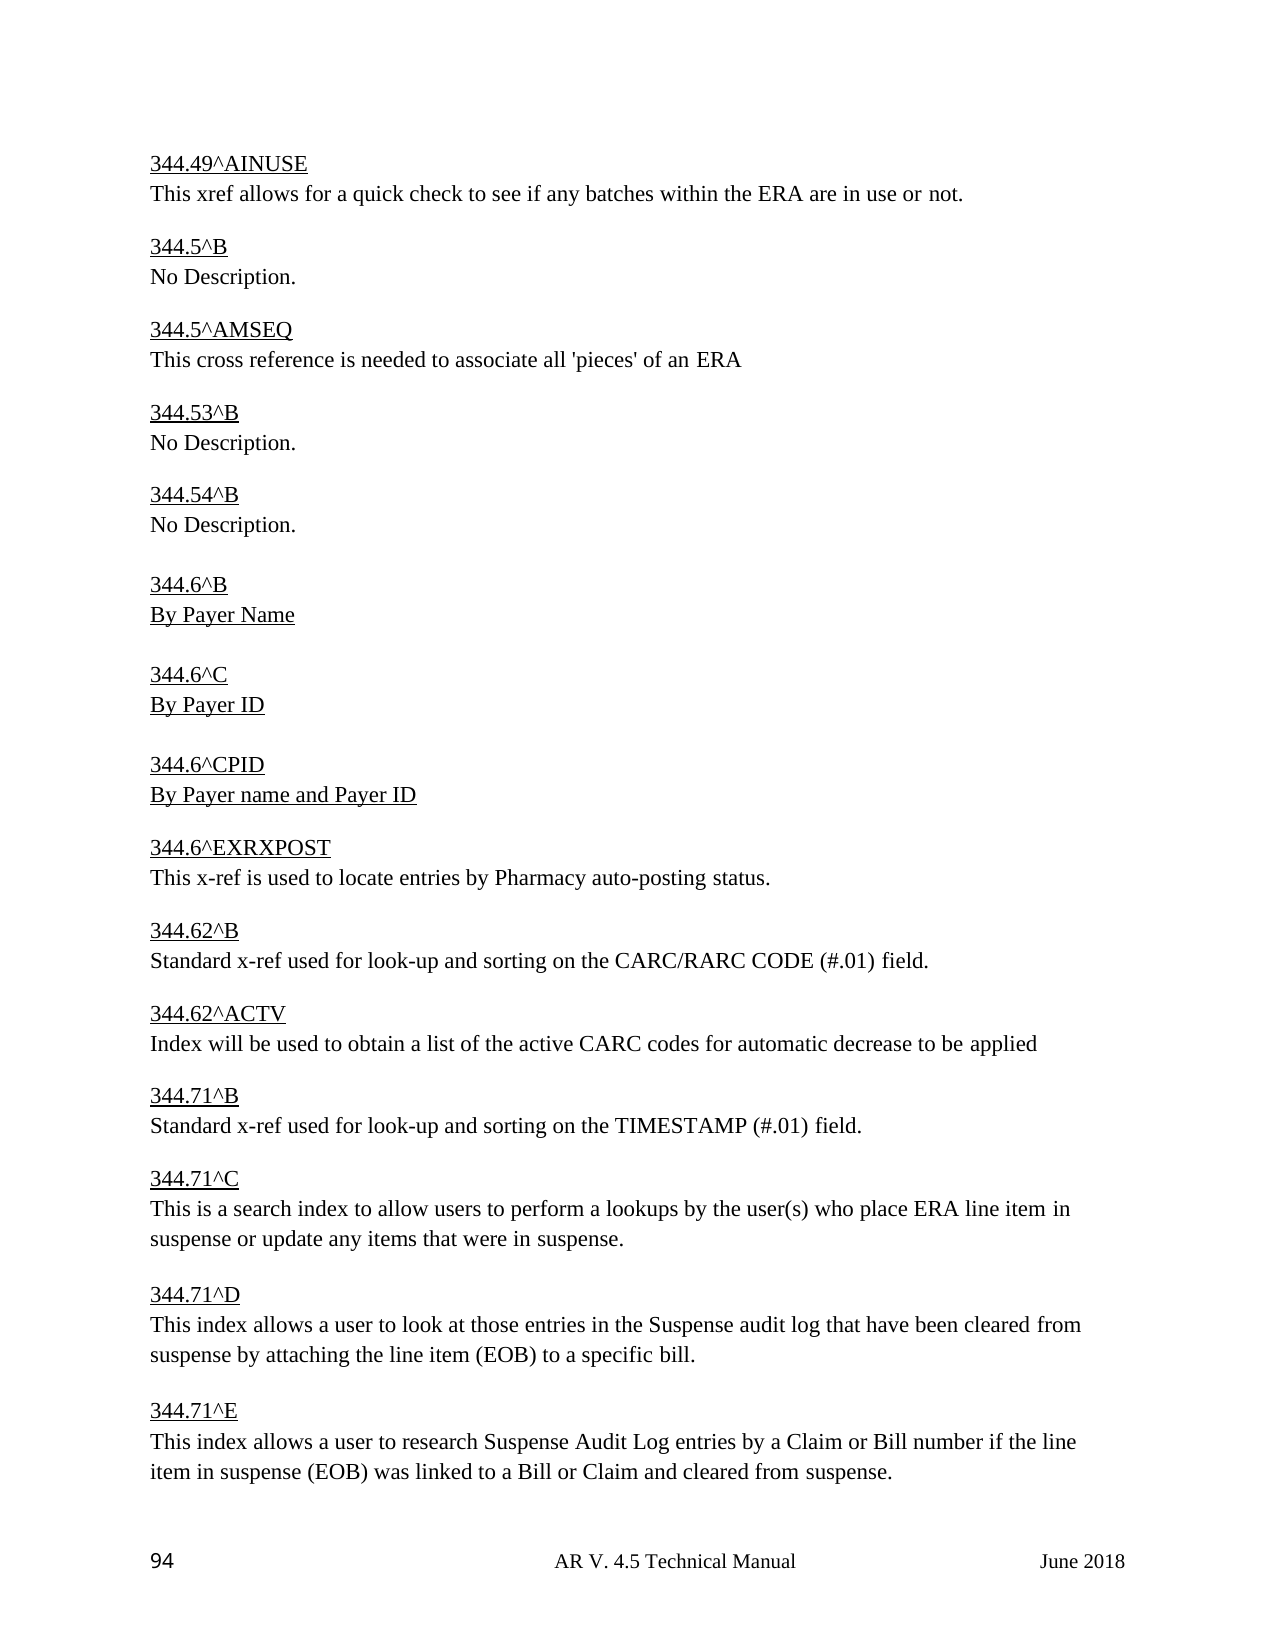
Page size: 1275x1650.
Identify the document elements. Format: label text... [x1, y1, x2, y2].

text Index will be used to obtain a list of the active CARC codes for automatic decrease to be applied [150, 1030, 1111, 1056]
text 344.62^ACTV [150, 1000, 1111, 1026]
text 344.6^CPID [150, 748, 1125, 778]
text 344.62^B [150, 917, 1111, 943]
text By Payer name and Payer ID [150, 778, 1125, 808]
text 344.71^D [150, 1281, 1111, 1308]
text This index allows a user to look at those entries in the Suspense audit log that have been cleared from suspense by attaching the line item (EOB) to a specific bill. [150, 1311, 1111, 1367]
text By Payer Name [150, 598, 1125, 628]
text 344.53^B [150, 398, 1111, 425]
text 344.6^EXRXPOST [150, 834, 1111, 861]
text 344.54^B [150, 481, 1111, 508]
text This cross reference is needed to associate all 'pieces' of an ERA [150, 346, 1111, 372]
text This x-ref is used to locate entries by Pharmacy auto-posting status. [150, 864, 1111, 891]
text Standard x-ref used for look-up and sorting on the CARC/RARC CODE (#.01) field. [150, 947, 1111, 973]
text 344.71^E [150, 1397, 1111, 1423]
text No Description. [150, 428, 1111, 455]
text 344.6^C [150, 658, 1125, 688]
text This index allows a user to research Suspense Audit Log entries by a Claim or Bill number if the line item in suspense (EOB) was linked to a Bill or Claim and cleared from suspense. [150, 1428, 1111, 1484]
text Standard x-ref used for look-up and sorting on the TIMESTAMP (#.01) field. [150, 1113, 1111, 1139]
text By Payer ID [150, 688, 1125, 718]
text 344.49^AINUSE [150, 150, 1111, 176]
text 344.71^B [150, 1083, 1111, 1109]
text 344.5^B [150, 233, 1111, 259]
text This xref allows for a quick check to see if any batches within the ERA are in use or not. [150, 180, 1111, 206]
text No Description. [150, 511, 1111, 538]
text 344.6^B [150, 568, 1125, 598]
text 344.71^C [150, 1166, 1111, 1192]
text No Description. [150, 263, 1111, 289]
text This is a search index to allow users to perform a lookups by the user(s) who place ERA line item in suspense or update any items that were in suspense. [150, 1196, 1111, 1252]
text 344.5^AMSEQ [150, 316, 1111, 342]
